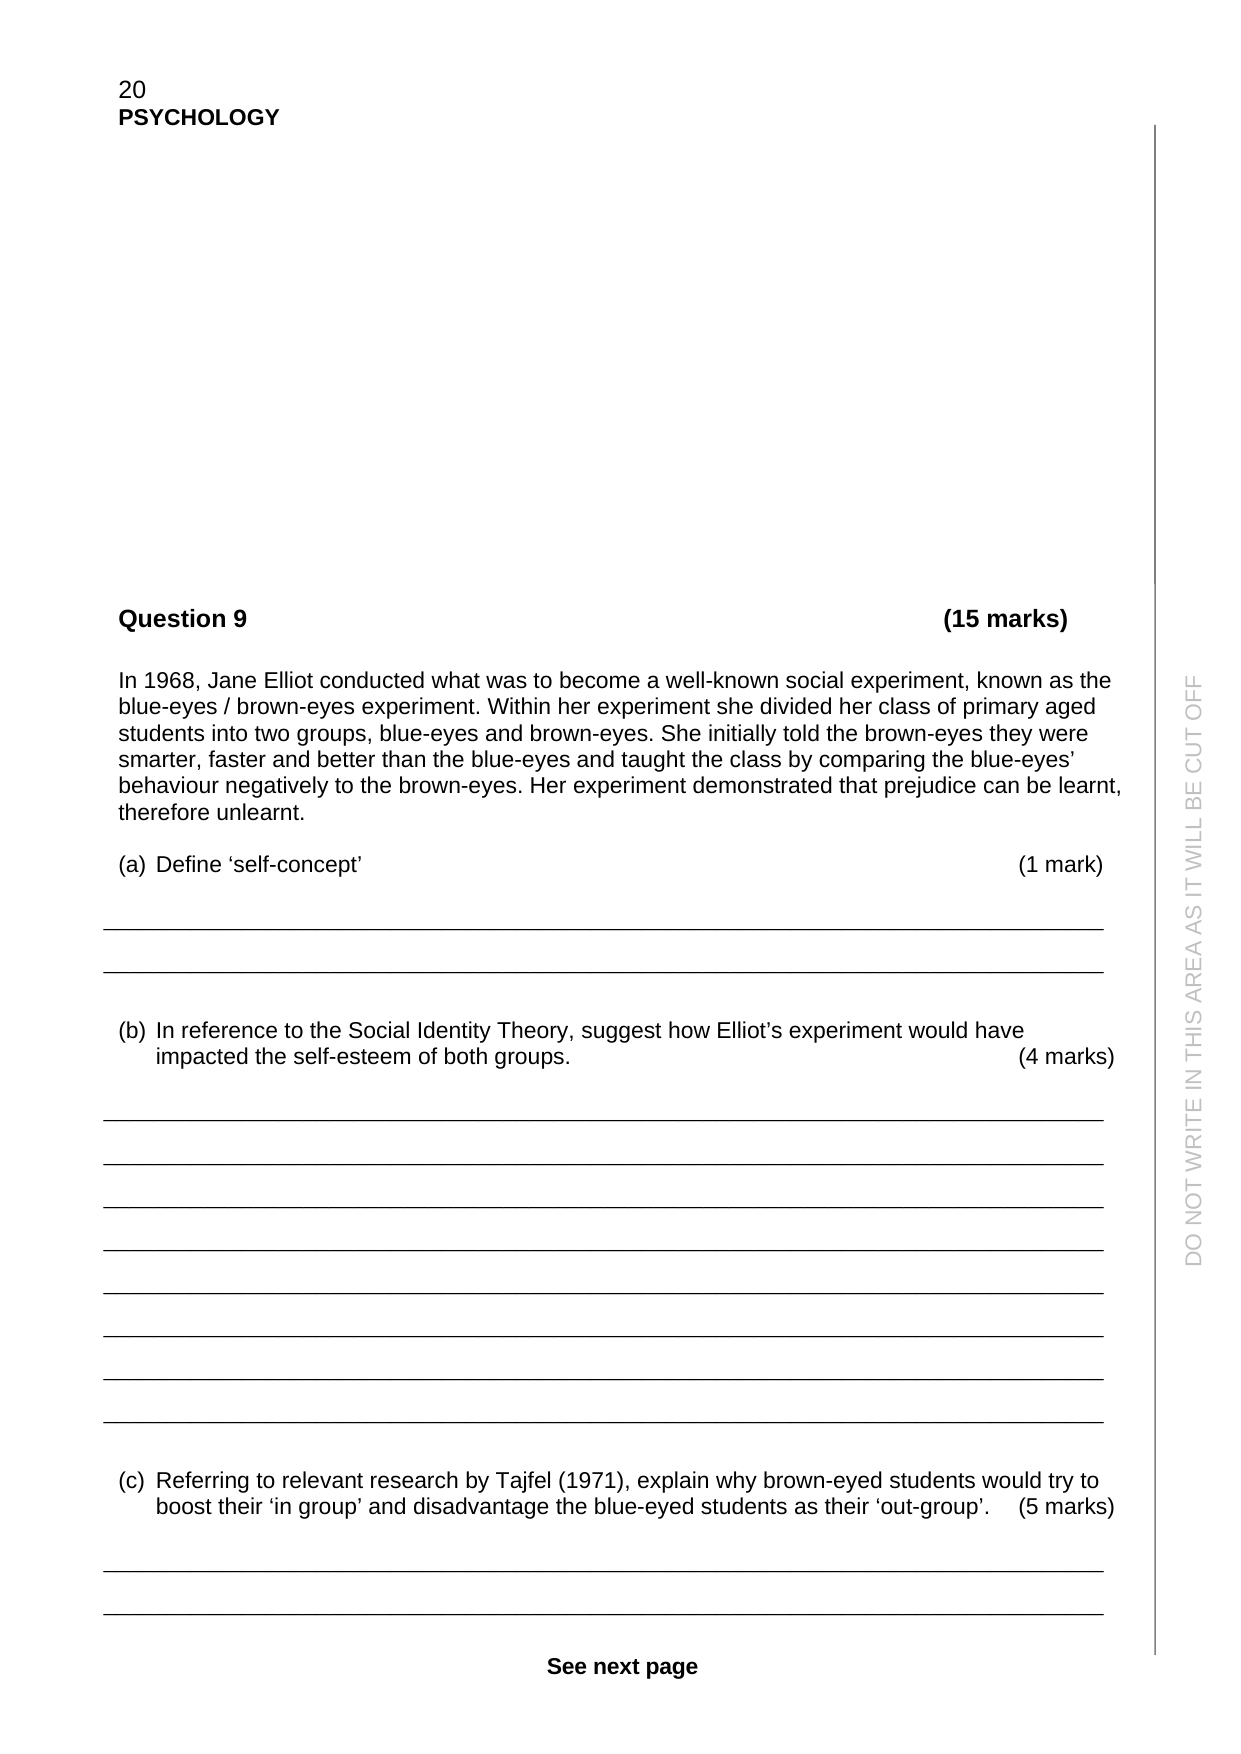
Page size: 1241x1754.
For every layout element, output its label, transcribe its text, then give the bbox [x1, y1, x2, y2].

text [103, 1546, 1122, 1575]
text ________________________________________________________________________________ [103, 1268, 1122, 1297]
text ________________________________________________________________________________ [103, 1182, 1122, 1211]
text ________________________________________________________________________________ [103, 904, 1122, 933]
text ________________________________________________________________________________ [103, 947, 1122, 976]
text ________________________________________________________________________________ [103, 1139, 1122, 1167]
text ________________________________________________________________________________ [103, 1225, 1122, 1254]
text ________________________________________________________________________________ [103, 1311, 1122, 1340]
text ________________________________________________________________________________ [103, 1397, 1122, 1426]
list Define ‘self-concept’ (1 mark) [118, 851, 1122, 878]
text Question 9 (15 marks) [118, 604, 1122, 633]
text ________________________________________________________________________________ [103, 1354, 1122, 1383]
text ________________________________________________________________________________ [103, 1096, 1122, 1124]
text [103, 1589, 1122, 1618]
list Referring to relevant research by Tajfel (1971), explain why brown-eyed students would try to boost their ‘in group’ and disadvantage the blue-eyed students as their ‘out-group’. (5 marks) [118, 1467, 1122, 1520]
text In 1968, Jane Elliot conducted what was to become a well-known social experiment, known as the blue-eyes / brown-eyes experiment. Within her experiment she divided her class of primary aged students into two groups, blue-eyes and brown-eyes. She initially told the brown-eyes they were smarter, faster and better than the blue-eyes and taught the class by comparing the blue-eyes’ behaviour negatively to the brown-eyes. Her experiment demonstrated that prejudice can be learnt, therefore unlearnt. [118, 667, 1122, 825]
list In reference to the Social Identity Theory, suggest how Elliot’s experiment would have impacted the self-esteem of both groups. (4 marks) [118, 1017, 1122, 1096]
